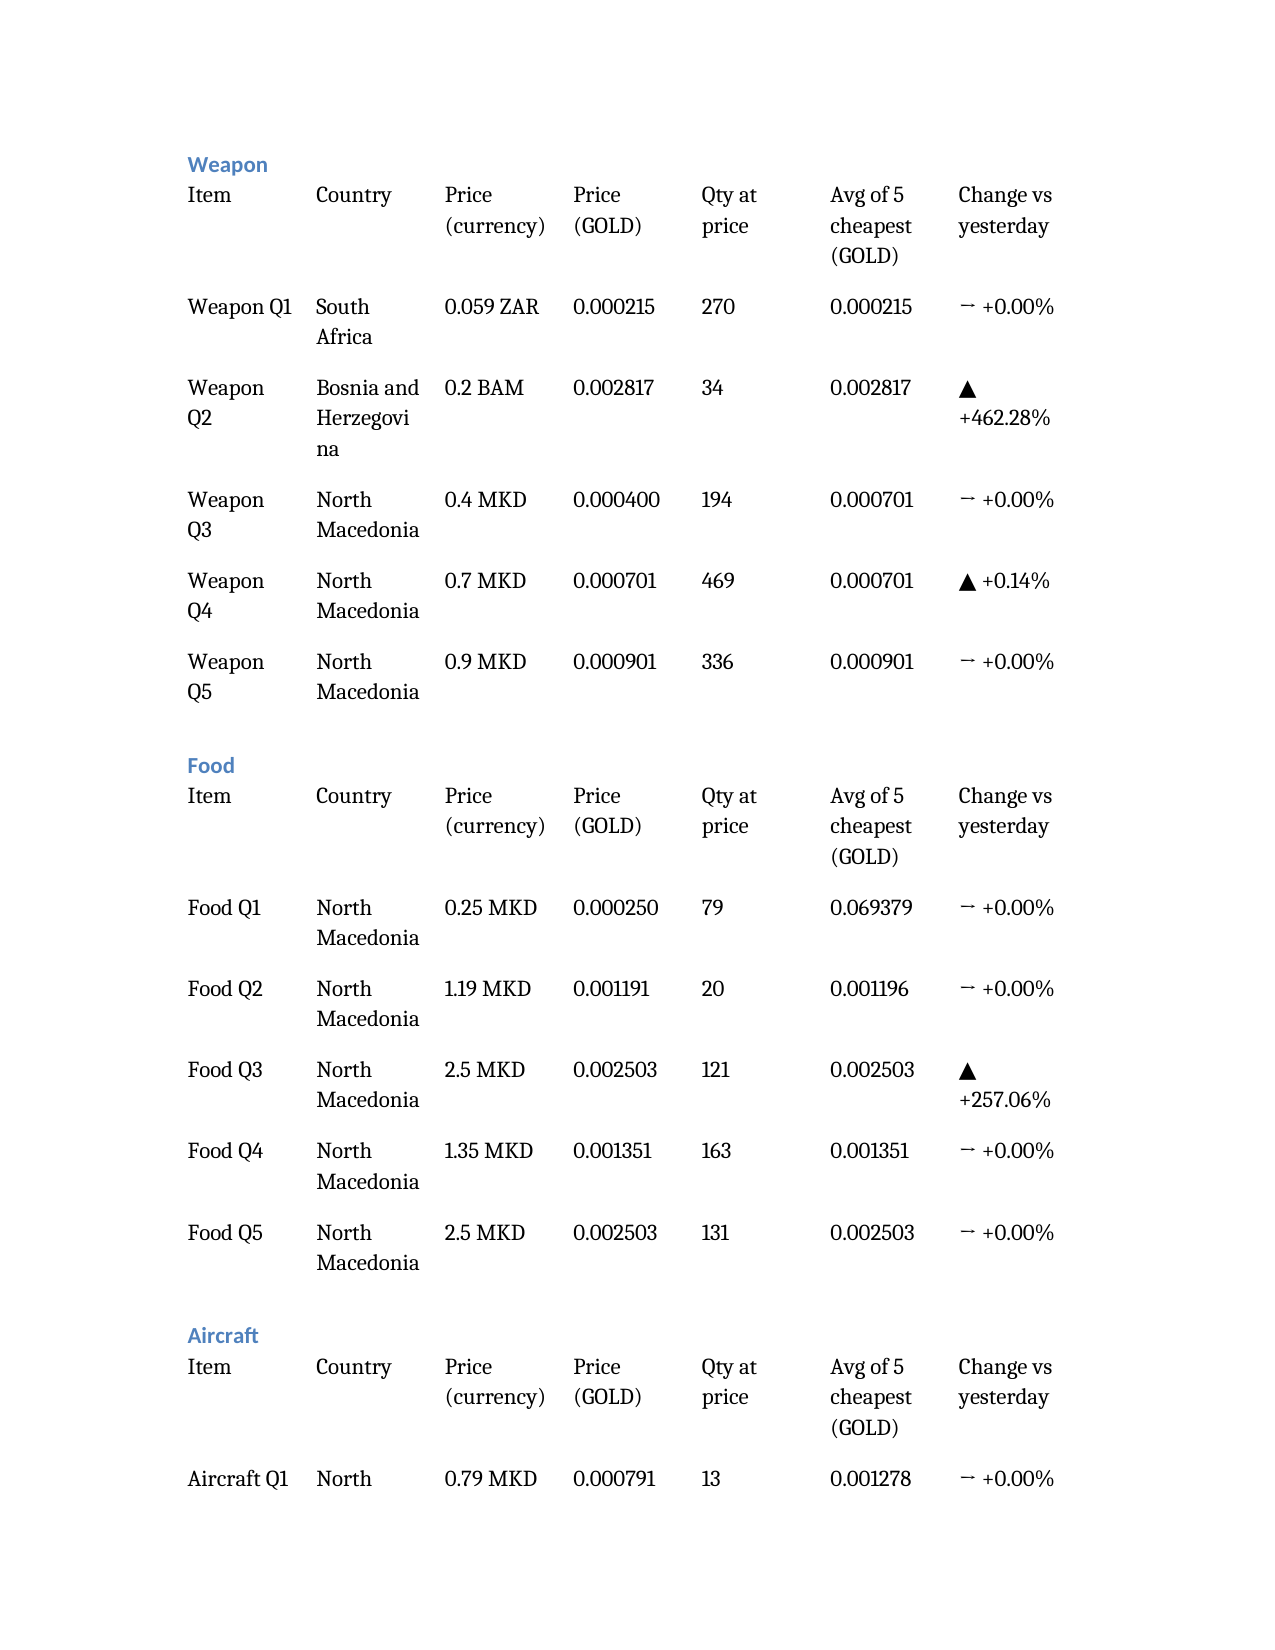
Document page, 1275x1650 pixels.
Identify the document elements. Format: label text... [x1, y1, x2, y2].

table_cell ▲ +462.28% [948, 375, 1076, 486]
table_cell 121 [690, 1057, 819, 1138]
table_cell Food Q3 [176, 1057, 305, 1138]
table_cell 469 [690, 568, 819, 649]
table_cell → +0.00% [948, 486, 1076, 568]
table_cell 0.000701 [819, 568, 947, 649]
table_header Qty at price [690, 783, 819, 894]
table_cell Weapon Q2 [176, 375, 305, 486]
table_cell 0.059 ZAR [433, 294, 562, 375]
table_cell 0.002503 [562, 1057, 690, 1138]
table_cell 1.35 MKD [433, 1138, 562, 1219]
table_cell Food Q2 [176, 976, 305, 1057]
table_cell 0.25 MKD [433, 895, 562, 976]
table_header Change vs yesterday [948, 1354, 1076, 1465]
table_header Qty at price [690, 182, 819, 294]
table_cell 0.001278 [819, 1465, 947, 1492]
table_header Item [176, 182, 305, 294]
table_cell 194 [690, 486, 819, 568]
table_cell → +0.00% [948, 649, 1076, 730]
table_header Change vs yesterday [948, 182, 1076, 294]
table_cell 0.000250 [562, 895, 690, 976]
table_cell 2.5 MKD [433, 1057, 562, 1138]
table_cell 0.002503 [819, 1220, 947, 1301]
table_cell → +0.00% [948, 1220, 1076, 1301]
table_cell 0.002817 [562, 375, 690, 486]
table_cell 0.001351 [562, 1138, 690, 1219]
table_cell 0.9 MKD [433, 649, 562, 730]
table_cell North Macedonia [305, 1465, 433, 1492]
table_cell 0.002503 [562, 1220, 690, 1301]
table_header Item [176, 783, 305, 894]
table_cell ▲ +257.06% [948, 1057, 1076, 1138]
table_cell 0.001191 [562, 976, 690, 1057]
table_cell Weapon Q3 [176, 486, 305, 568]
table_cell Food Q1 [176, 895, 305, 976]
table_cell 0.000901 [819, 649, 947, 730]
table_cell North Macedonia [305, 1057, 433, 1138]
table_cell 0.001196 [819, 976, 947, 1057]
subtitle Food [187, 751, 1087, 779]
table_cell 0.002817 [819, 375, 947, 486]
table_header Country [305, 1354, 433, 1465]
table_header Change vs yesterday [948, 783, 1076, 894]
table_cell 2.5 MKD [433, 1220, 562, 1301]
table_cell 0.001351 [819, 1138, 947, 1219]
table_header Avg of 5 cheapest (GOLD) [819, 1354, 947, 1465]
table_cell 0.069379 [819, 895, 947, 976]
table_cell ▲ +0.14% [948, 568, 1076, 649]
table_cell 336 [690, 649, 819, 730]
table_header Price (currency) [433, 1354, 562, 1465]
table_cell 79 [690, 895, 819, 976]
table_cell 0.000791 [562, 1465, 690, 1492]
table_cell North Macedonia [305, 1220, 433, 1301]
table_cell North Macedonia [305, 649, 433, 730]
table_header Qty at price [690, 1354, 819, 1465]
table_cell 0.000701 [562, 568, 690, 649]
table_header Country [305, 783, 433, 894]
table_cell 0.4 MKD [433, 486, 562, 568]
table_cell 270 [690, 294, 819, 375]
table_cell → +0.00% [948, 1138, 1076, 1219]
table_cell 163 [690, 1138, 819, 1219]
table_header Avg of 5 cheapest (GOLD) [819, 182, 947, 294]
table_cell 0.000701 [819, 486, 947, 568]
table_cell Food Q5 [176, 1220, 305, 1301]
table_cell 0.000901 [562, 649, 690, 730]
table_cell Aircraft Q1 [176, 1465, 305, 1492]
table_cell → +0.00% [948, 895, 1076, 976]
table_cell Bosnia and Herzegovina [305, 375, 433, 486]
table_cell 131 [690, 1220, 819, 1301]
table_header Item [176, 1354, 305, 1465]
table_header Price (GOLD) [562, 1354, 690, 1465]
table_cell North Macedonia [305, 895, 433, 976]
table_header Price (GOLD) [562, 783, 690, 894]
table_cell 0.000215 [562, 294, 690, 375]
table_cell → +0.00% [948, 294, 1076, 375]
subtitle Aircraft [187, 1322, 1087, 1350]
table_cell Food Q4 [176, 1138, 305, 1219]
table_header Price (currency) [433, 182, 562, 294]
table_cell 13 [690, 1465, 819, 1492]
table_cell 20 [690, 976, 819, 1057]
table_cell North Macedonia [305, 976, 433, 1057]
table_cell North Macedonia [305, 1138, 433, 1219]
table_cell 0.000400 [562, 486, 690, 568]
table_cell Weapon Q4 [176, 568, 305, 649]
table_cell 34 [690, 375, 819, 486]
table_cell → +0.00% [948, 1465, 1076, 1492]
table_cell 0.000215 [819, 294, 947, 375]
table_header Avg of 5 cheapest (GOLD) [819, 783, 947, 894]
table_cell Weapon Q1 [176, 294, 305, 375]
subtitle Weapon [187, 150, 1087, 178]
table_header Country [305, 182, 433, 294]
table_cell 0.79 MKD [433, 1465, 562, 1492]
table_cell Weapon Q5 [176, 649, 305, 730]
table_cell North Macedonia [305, 486, 433, 568]
table_header Price (currency) [433, 783, 562, 894]
table_cell 0.7 MKD [433, 568, 562, 649]
table_cell → +0.00% [948, 976, 1076, 1057]
table_cell 1.19 MKD [433, 976, 562, 1057]
table_cell 0.2 BAM [433, 375, 562, 486]
table_cell South Africa [305, 294, 433, 375]
table_cell 0.002503 [819, 1057, 947, 1138]
table_cell North Macedonia [305, 568, 433, 649]
table_header Price (GOLD) [562, 182, 690, 294]
